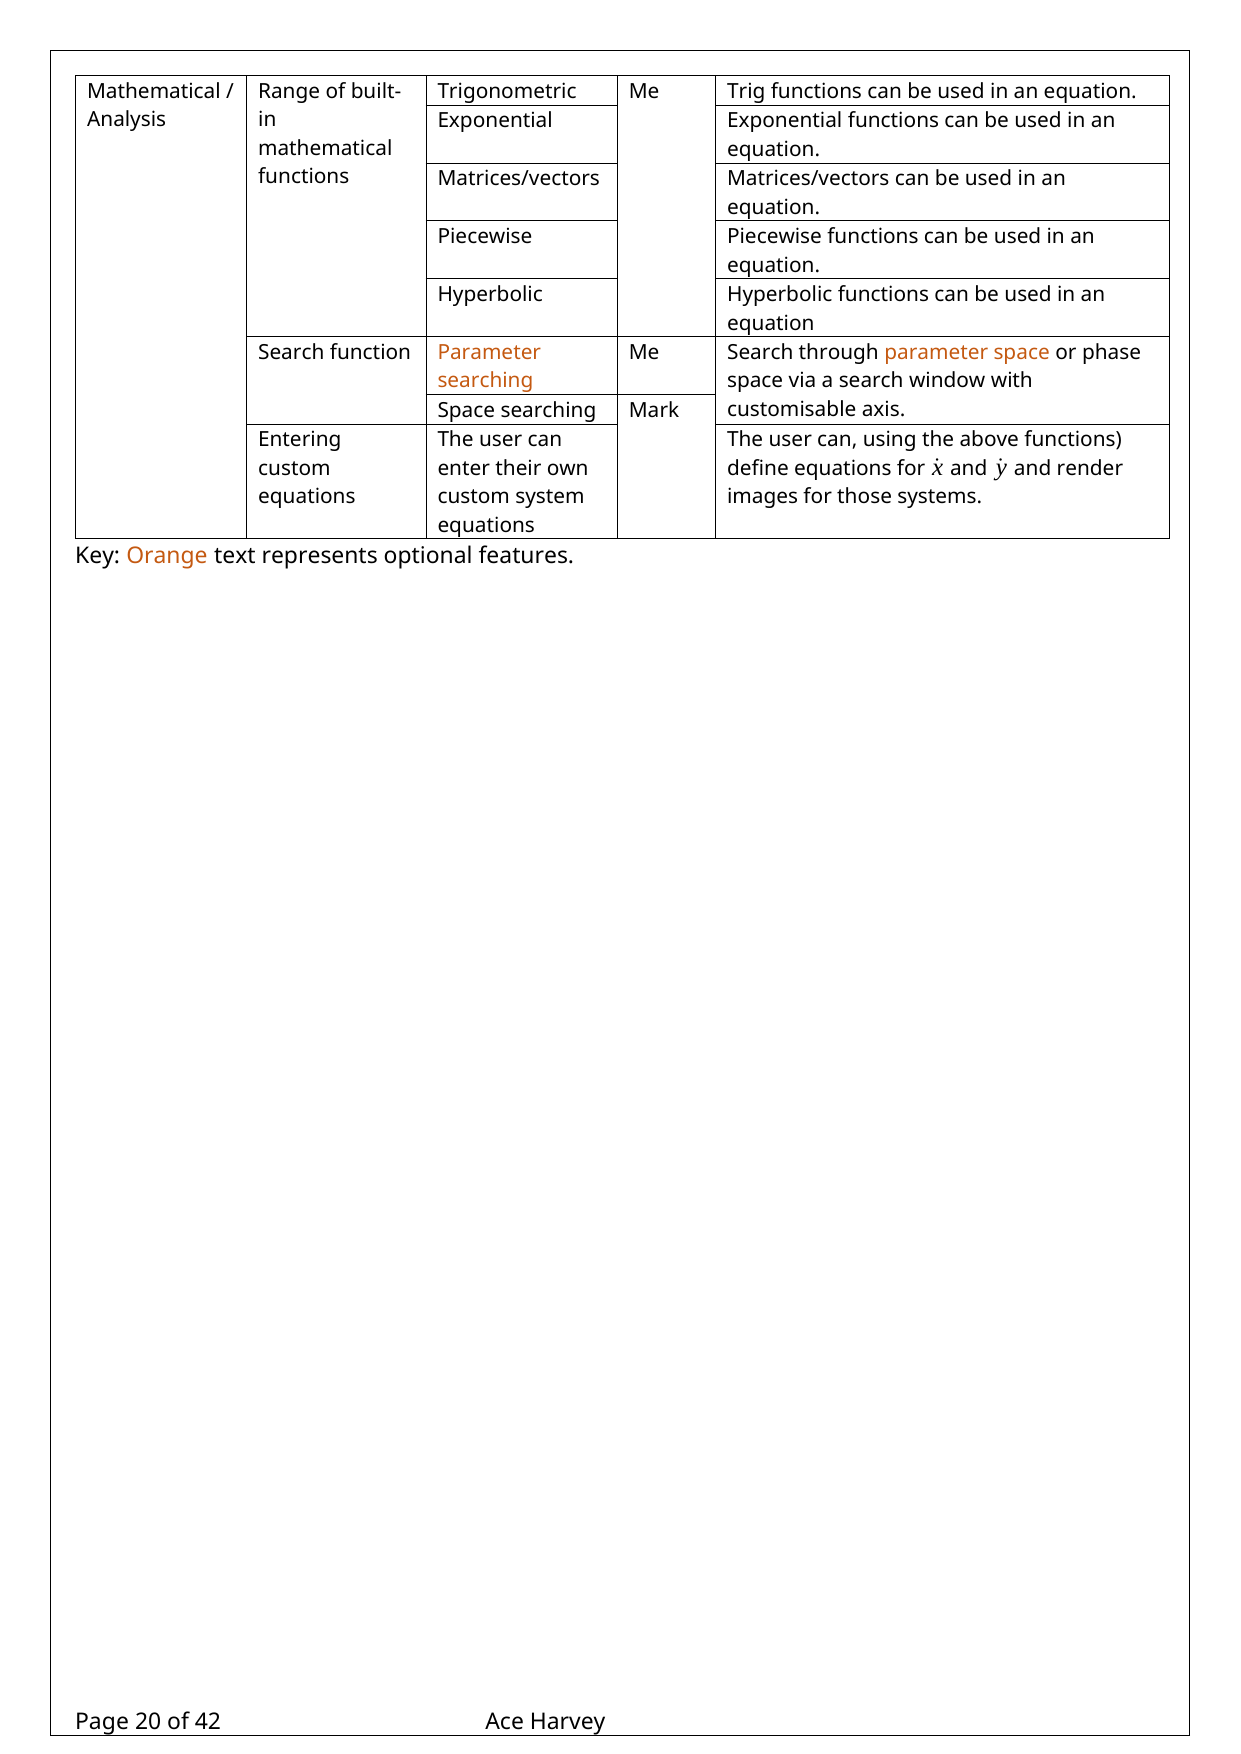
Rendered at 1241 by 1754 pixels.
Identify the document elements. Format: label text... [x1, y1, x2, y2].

table_cell Mark [618, 395, 715, 538]
table_cell Exponential functions can be used in an equation. [716, 106, 1169, 162]
text Key: Orange text represents optional features. [75, 539, 1165, 571]
table_cell Me [618, 337, 715, 394]
table_cell The user can enter their own custom system equations [427, 425, 617, 538]
table_cell Hyperbolic functions can be used in an equation [716, 279, 1169, 336]
table_cell Space searching [427, 395, 617, 423]
table_cell Mathematical / Analysis [76, 76, 246, 538]
table_cell Range of built-in mathematical functions [247, 76, 426, 336]
table_cell Exponential [427, 106, 617, 162]
table_cell Trig functions can be used in an equation. [716, 76, 1169, 104]
table_cell Matrices/vectors [427, 164, 617, 220]
table_cell Piecewise [427, 221, 617, 278]
table_cell Parameter searching [427, 337, 617, 394]
table_cell Matrices/vectors can be used in an equation. [716, 164, 1169, 220]
table_cell Entering custom equations [247, 425, 426, 538]
table_cell Piecewise functions can be used in an equation. [716, 221, 1169, 278]
table_cell The user can, using the above functions) define equations for and and render images for those systems. [716, 425, 1169, 538]
table_cell Hyperbolic [427, 279, 617, 336]
table_cell Trigonometric [427, 76, 617, 104]
table_cell Search function [247, 337, 426, 423]
table_cell Search through parameter space or phase space via a search window with customisable axis. [716, 337, 1169, 423]
table_cell Me [618, 76, 715, 336]
